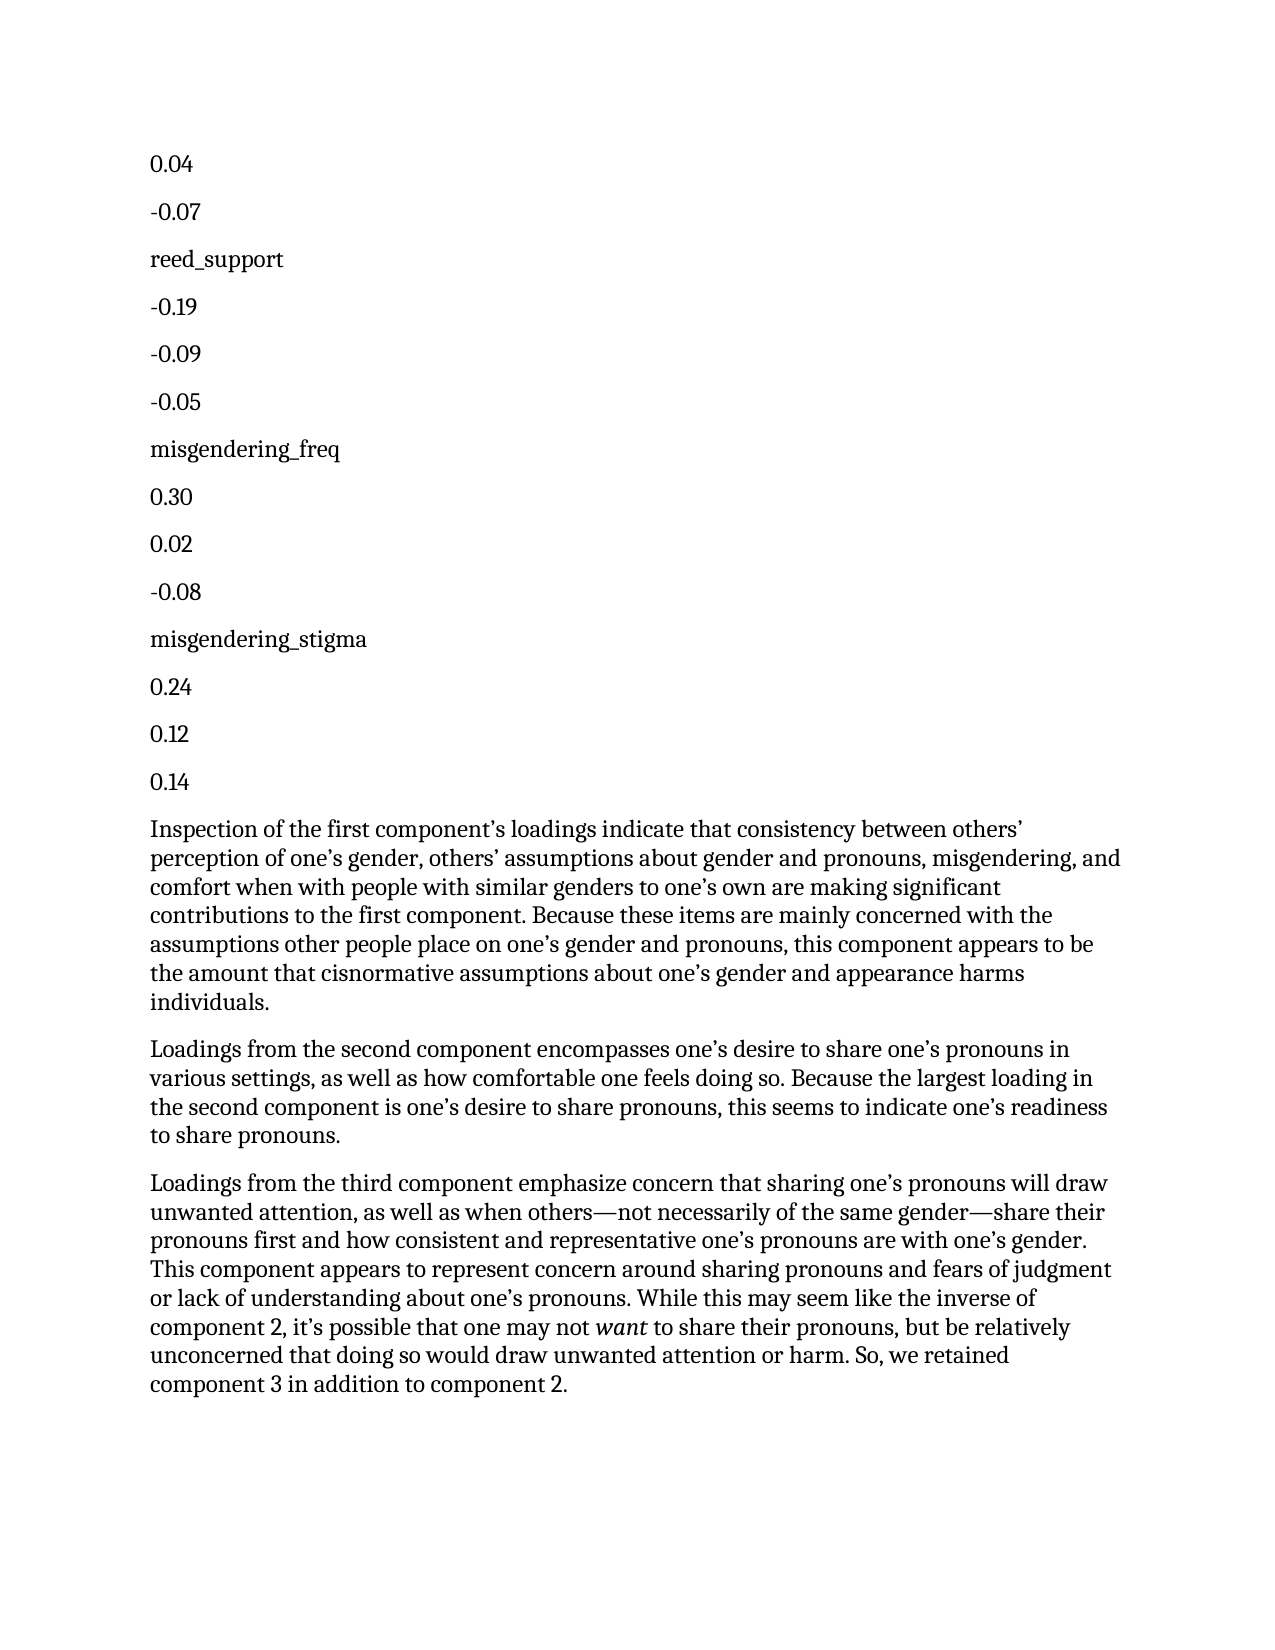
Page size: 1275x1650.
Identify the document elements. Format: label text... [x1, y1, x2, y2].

text -0.05 [150, 387, 1125, 416]
text 0.12 [150, 720, 1125, 749]
text 0.02 [150, 530, 1125, 559]
text reed_support [150, 245, 1125, 274]
text -0.08 [150, 577, 1125, 606]
text -0.09 [150, 340, 1125, 369]
text -0.19 [150, 292, 1125, 321]
text 0.04 [150, 150, 1125, 179]
text -0.07 [150, 197, 1125, 226]
text misgendering_freq [150, 435, 1125, 464]
text misgendering_stigma [150, 625, 1125, 654]
text Loadings from the third component emphasize concern that sharing one’s pronouns will draw unwanted attention, as well as when others—not necessarily of the same gender—share their pronouns first and how consistent and representative one’s pronouns are with one’s gender. This component appears to represent concern around sharing pronouns and fears of judgment or lack of understanding about one’s pronouns. While this may seem like the inverse of component 2, it’s possible that one may not want to share their pronouns, but be relatively unconcerned that doing so would draw unwanted attention or harm. So, we retained component 3 in addition to component 2. [150, 1169, 1125, 1399]
text 0.14 [150, 767, 1125, 796]
text Loadings from the second component encompasses one’s desire to share one’s pronouns in various settings, as well as how comfortable one feels doing so. Because the largest loading in the second component is one’s desire to share pronouns, this seems to indicate one’s readiness to share pronouns. [150, 1035, 1125, 1150]
text 0.24 [150, 672, 1125, 701]
text Inspection of the first component’s loadings indicate that consistency between others’ perception of one’s gender, others’ assumptions about gender and pronouns, misgendering, and comfort when with people with similar genders to one’s own are making significant contributions to the first component. Because these items are mainly concerned with the assumptions other people place on one’s gender and pronouns, this component appears to be the amount that cisnormative assumptions about one’s gender and appearance harms individuals. [150, 815, 1125, 1016]
text 0.30 [150, 482, 1125, 511]
